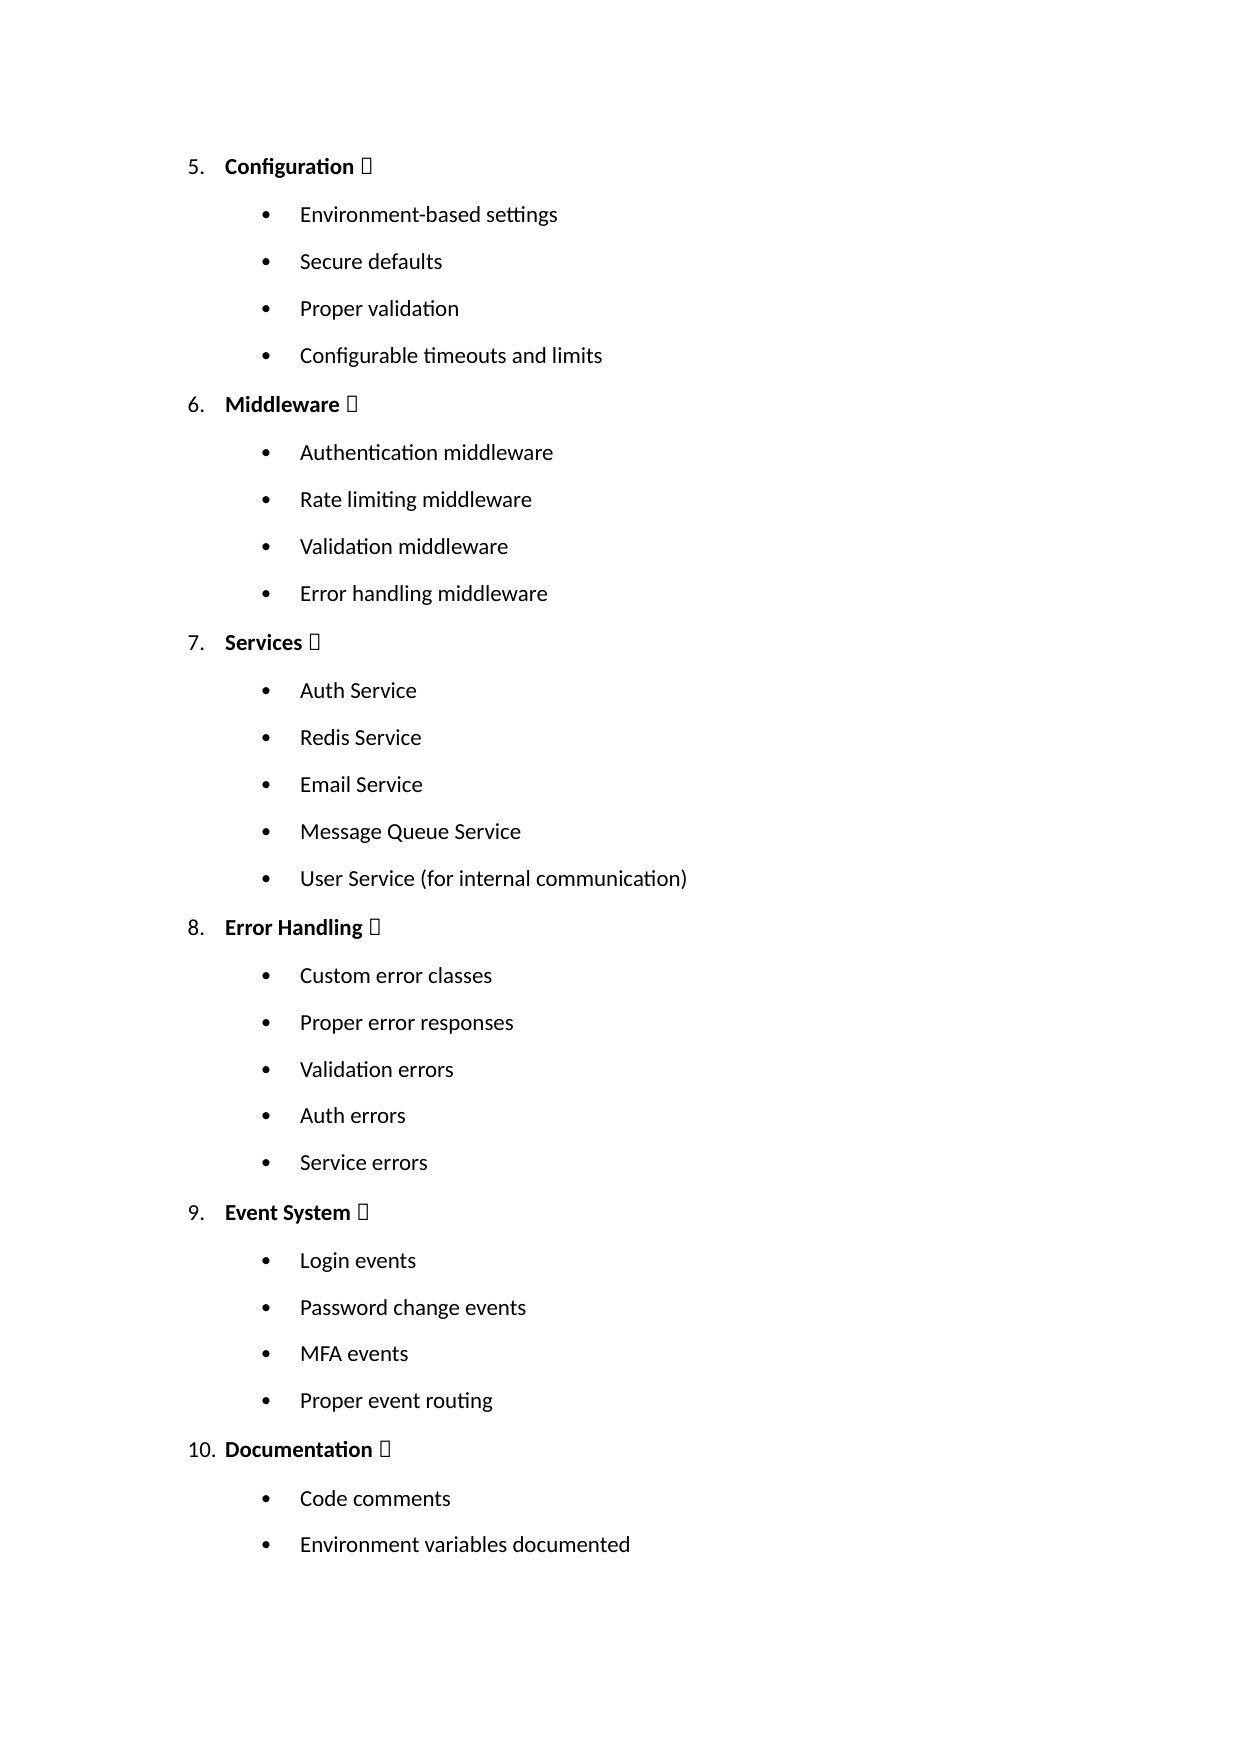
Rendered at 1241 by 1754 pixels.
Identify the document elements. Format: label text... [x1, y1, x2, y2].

list Services ✅ [187, 626, 1090, 657]
list Code comments [262, 1484, 1090, 1512]
list Custom error classes [262, 961, 1090, 989]
list Proper event routing [262, 1386, 1090, 1414]
list User Service (for internal communication) [262, 864, 1090, 892]
list Login events [262, 1246, 1090, 1274]
list Configurable timeouts and limits [262, 341, 1090, 369]
list Proper error responses [262, 1008, 1090, 1036]
list Message Queue Service [262, 817, 1090, 845]
list Error Handling ✅ [187, 911, 1090, 942]
list Password change events [262, 1293, 1090, 1321]
list Secure defaults [262, 247, 1090, 275]
list Environment variables documented [262, 1531, 1090, 1559]
list Redis Service [262, 723, 1090, 751]
list Auth Service [262, 676, 1090, 704]
list Authentication middleware [262, 438, 1090, 466]
list Service errors [262, 1148, 1090, 1177]
list MFA events [262, 1339, 1090, 1368]
list Email Service [262, 770, 1090, 798]
list Documentation ✅ [187, 1433, 1090, 1464]
list Error handling middleware [262, 579, 1090, 607]
list Middleware ✅ [187, 388, 1090, 419]
list Validation middleware [262, 532, 1090, 560]
list Auth errors [262, 1102, 1090, 1130]
list Event System ✅ [187, 1195, 1090, 1227]
list Proper validation [262, 294, 1090, 322]
list Validation errors [262, 1055, 1090, 1083]
list Rate limiting middleware [262, 485, 1090, 513]
list Configuration ✅ [187, 150, 1090, 181]
list Environment-based settings [262, 200, 1090, 228]
